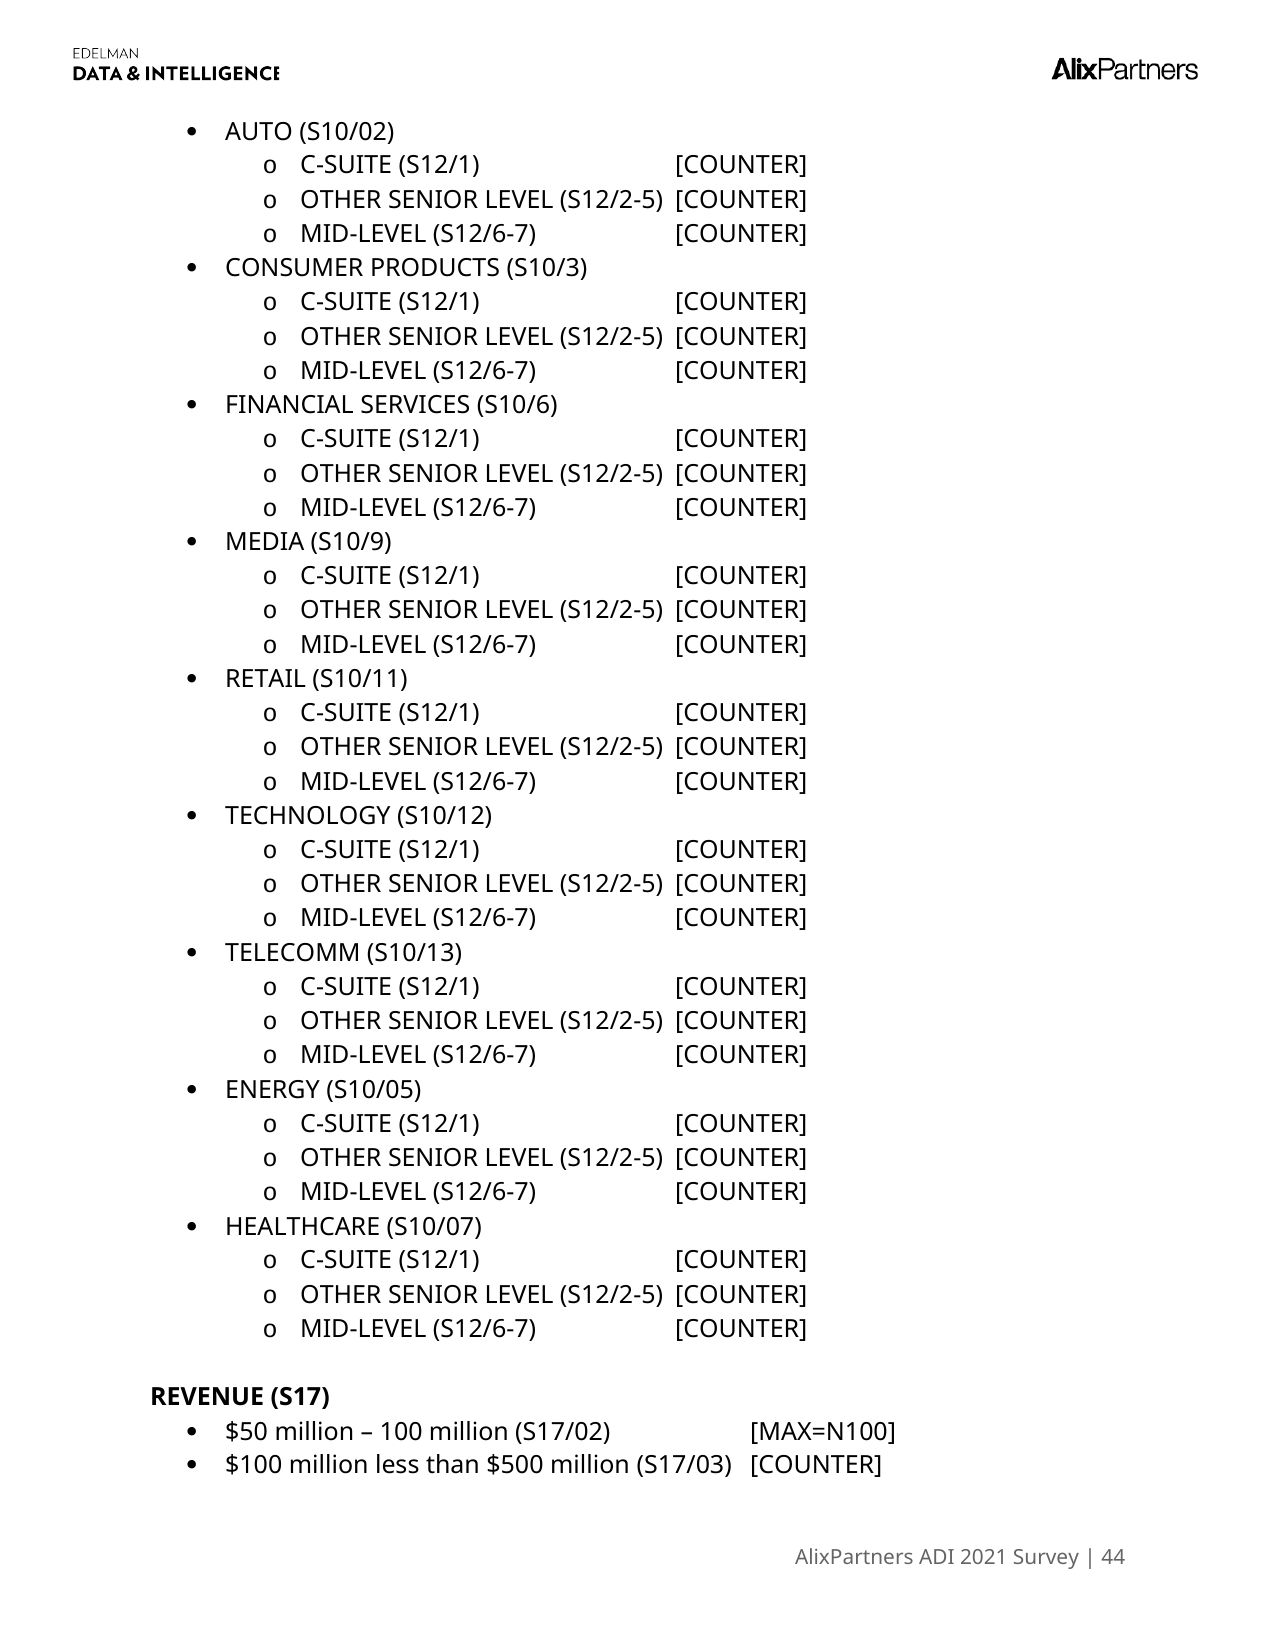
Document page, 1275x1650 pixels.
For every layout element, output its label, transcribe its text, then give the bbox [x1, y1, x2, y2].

list MID-LEVEL (S12/6-7) [COUNTER] [262, 626, 1125, 661]
list C-SUITE (S12/1) [COUNTER] [262, 832, 1125, 866]
list OTHER SENIOR LEVEL (S12/2-5) [COUNTER] [262, 866, 1125, 900]
list CONSUMER PRODUCTS (S10/3) [187, 250, 1125, 284]
list C-SUITE (S12/1) [COUNTER] [262, 695, 1125, 729]
list HEALTHCARE (S10/07) [187, 1208, 1125, 1242]
list AUTO (S10/02) [187, 113, 1125, 147]
list MID-LEVEL (S12/6-7) [COUNTER] [262, 489, 1125, 524]
list C-SUITE (S12/1) [COUNTER] [262, 1105, 1125, 1139]
list OTHER SENIOR LEVEL (S12/2-5) [COUNTER] [262, 1003, 1125, 1037]
list C-SUITE (S12/1) [COUNTER] [262, 421, 1125, 455]
list OTHER SENIOR LEVEL (S12/2-5) [COUNTER] [262, 1276, 1125, 1311]
list OTHER SENIOR LEVEL (S12/2-5) [COUNTER] [262, 455, 1125, 489]
list C-SUITE (S12/1) [COUNTER] [262, 147, 1125, 181]
list MID-LEVEL (S12/6-7) [COUNTER] [262, 353, 1125, 387]
list MID-LEVEL (S12/6-7) [COUNTER] [262, 900, 1125, 934]
list TELECOMM (S10/13) [187, 934, 1125, 968]
list OTHER SENIOR LEVEL (S12/2-5) [COUNTER] [262, 318, 1125, 353]
list C-SUITE (S12/1) [COUNTER] [262, 1242, 1125, 1276]
list OTHER SENIOR LEVEL (S12/2-5) [COUNTER] [262, 181, 1125, 216]
list OTHER SENIOR LEVEL (S12/2-5) [COUNTER] [262, 592, 1125, 626]
list FINANCIAL SERVICES (S10/6) [187, 387, 1125, 421]
picture [72, 46, 280, 84]
list $50 million – 100 million (S17/02) [MAX=N100] [187, 1413, 1125, 1447]
list MID-LEVEL (S12/6-7) [COUNTER] [262, 216, 1125, 250]
list MID-LEVEL (S12/6-7) [COUNTER] [262, 1037, 1125, 1071]
list OTHER SENIOR LEVEL (S12/2-5) [COUNTER] [262, 1139, 1125, 1174]
list TECHNOLOGY (S10/12) [187, 797, 1125, 832]
list MEDIA (S10/9) [187, 524, 1125, 558]
list $100 million less than $500 million (S17/03) [COUNTER] [187, 1447, 1125, 1481]
list C-SUITE (S12/1) [COUNTER] [262, 284, 1125, 318]
list MID-LEVEL (S12/6-7) [COUNTER] [262, 1311, 1125, 1345]
picture [1027, 47, 1222, 92]
list C-SUITE (S12/1) [COUNTER] [262, 968, 1125, 1003]
list OTHER SENIOR LEVEL (S12/2-5) [COUNTER] [262, 729, 1125, 763]
list ENERGY (S10/05) [187, 1071, 1125, 1105]
text REVENUE (S17) [150, 1379, 1125, 1413]
list C-SUITE (S12/1) [COUNTER] [262, 558, 1125, 592]
list RETAIL (S10/11) [187, 661, 1125, 695]
list MID-LEVEL (S12/6-7) [COUNTER] [262, 763, 1125, 797]
list MID-LEVEL (S12/6-7) [COUNTER] [262, 1174, 1125, 1208]
